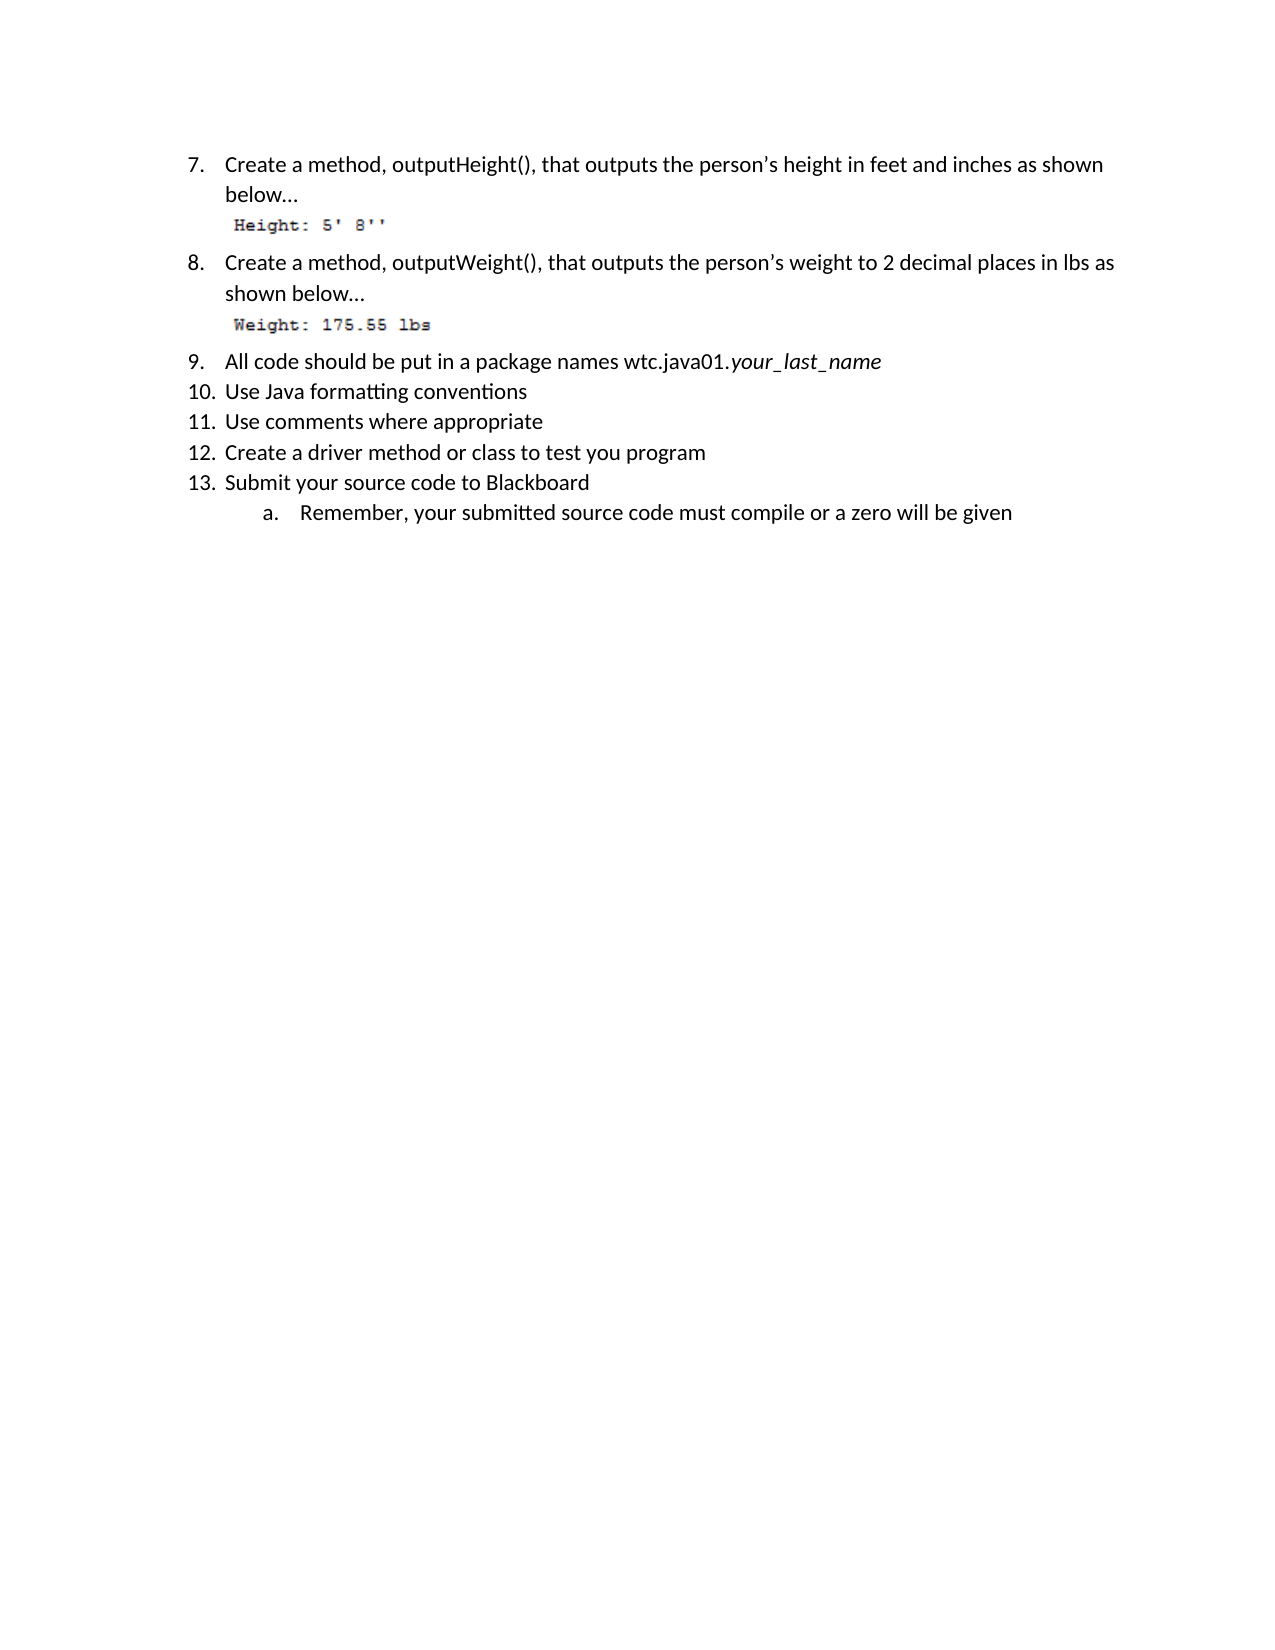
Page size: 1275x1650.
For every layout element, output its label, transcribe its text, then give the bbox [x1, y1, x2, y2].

list Use comments where appropriate [187, 407, 1125, 436]
list Create a method, outputWeight(), that outputs the person’s weight to 2 decimal places in lbs as shown below… [187, 248, 1125, 307]
list Create a driver method or class to test you program [187, 438, 1125, 466]
list Remember, your submitted source code must compile or a zero will be given [262, 498, 1125, 526]
list All code should be put in a package names wtc.java01.your_last_name [187, 347, 1125, 375]
picture [225, 308, 441, 345]
list Submit your source code to Blackboard [187, 468, 1125, 496]
list Use Java formatting conventions [187, 377, 1125, 405]
list Create a method, outputHeight(), that outputs the person’s height in feet and inches as shown below… [187, 150, 1125, 208]
picture [225, 210, 402, 247]
